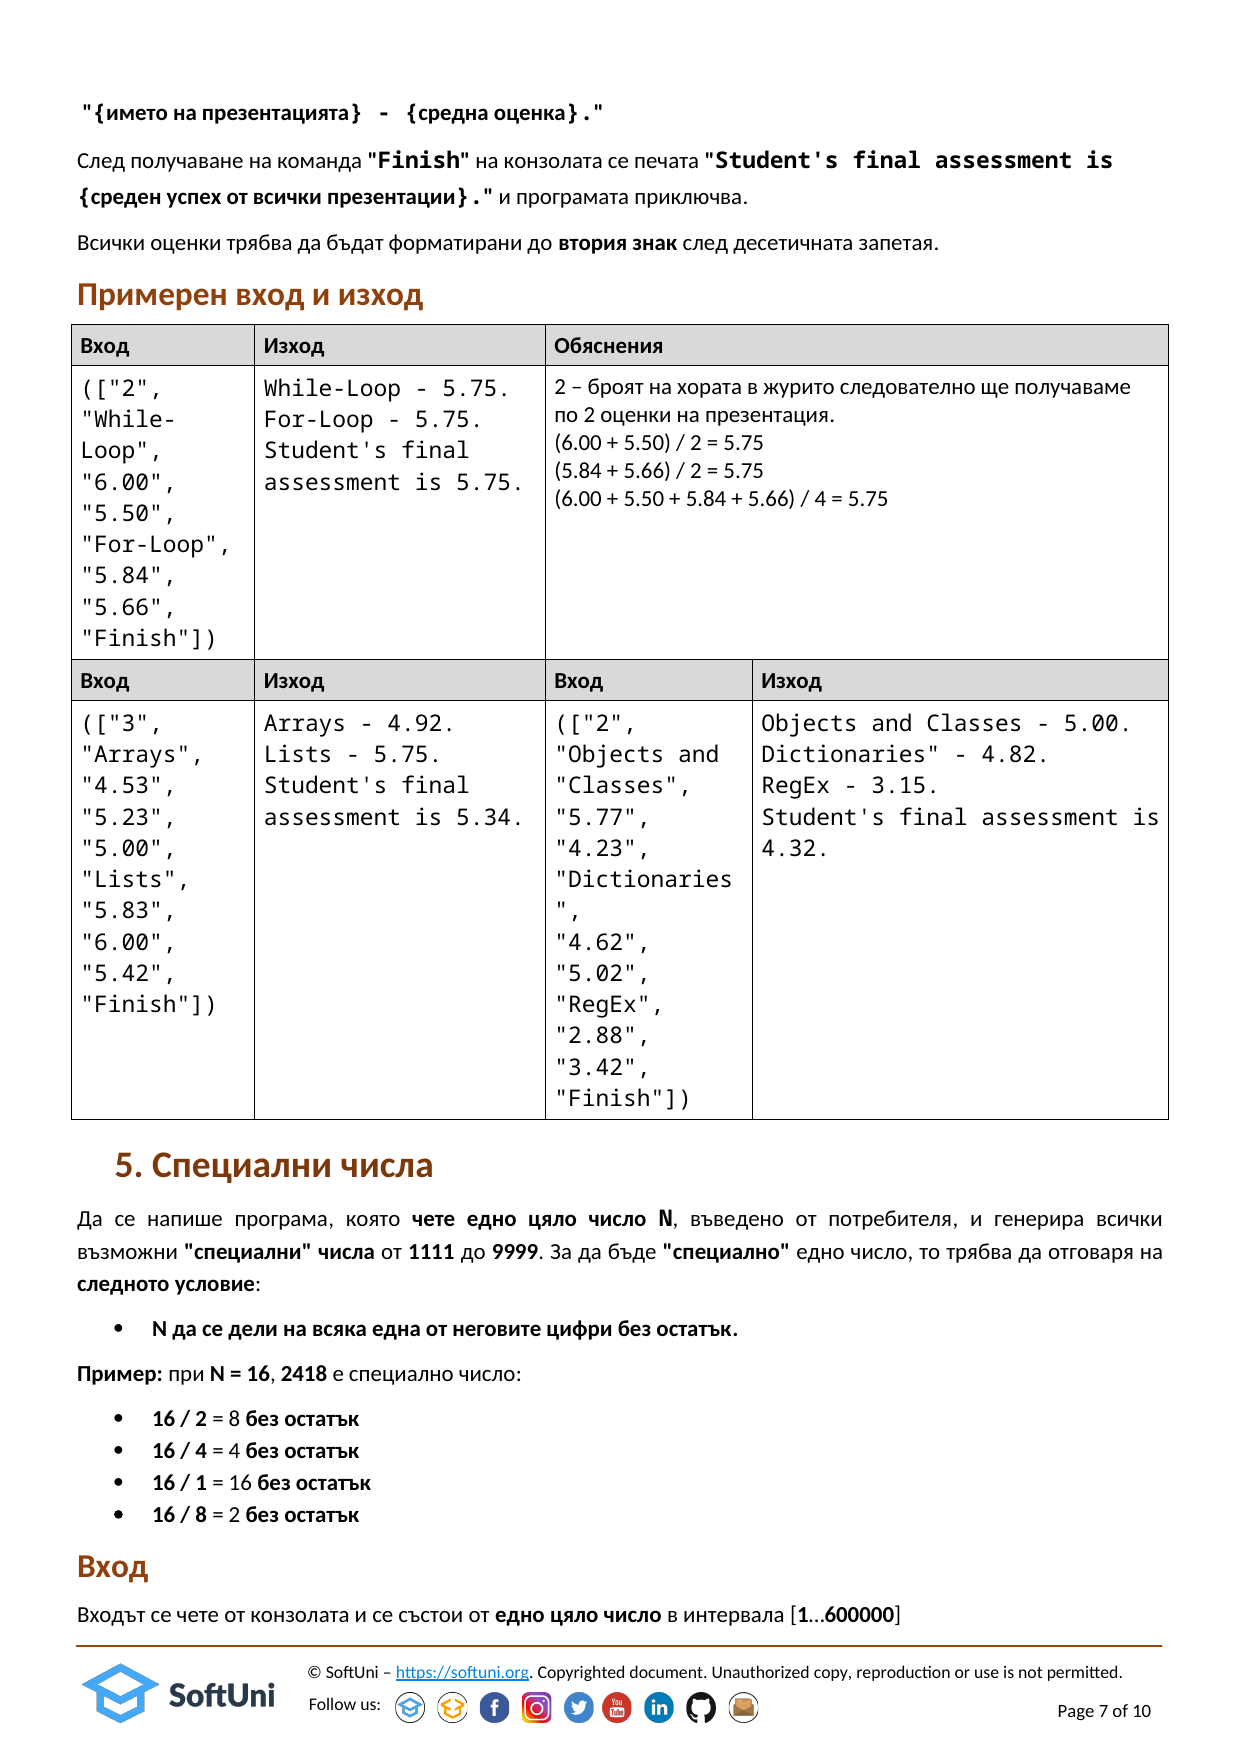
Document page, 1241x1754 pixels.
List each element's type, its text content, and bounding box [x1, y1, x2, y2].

table_header Вход [72, 325, 254, 365]
text Пример: при N = 16, 2418 е специално число: [77, 1359, 1163, 1387]
text Всички оценки трябва да бъдат форматирани до втория знак след десетичната запетая. [77, 228, 1163, 256]
picture [686, 1692, 716, 1723]
table_cell While-Loop - 5.75. For-Loop - 5.75. Student's final assessment is 5.75. [255, 366, 545, 659]
picture [602, 1692, 632, 1723]
picture [658, 1705, 667, 1714]
table_cell Изход [753, 660, 1168, 700]
list 16 / 1 = 16 без остатък [114, 1468, 1163, 1496]
table_header Изход [255, 325, 545, 365]
picture [665, 1714, 674, 1723]
table_cell Вход [546, 660, 752, 700]
text Да се напише програма, която чете едно цяло число N, въведено от потребителя, и генерира всички възможни "специални" числа от 1111 до 9999. За да бъде "специално" едно число, то трябва да отговаря на следното условие: [77, 1202, 1163, 1298]
picture [564, 1692, 594, 1723]
picture [522, 1692, 552, 1723]
picture [437, 1692, 468, 1723]
picture [644, 1714, 653, 1723]
table_cell (["3", "Arrays", "4.53", "5.23", "5.00", "Lists", "5.83", "6.00", "5.42", "Finish"]) [72, 701, 254, 1119]
picture [479, 1692, 510, 1723]
table_cell Objects and Classes - 5.00. Dictionaries" - 4.82. RegEx - 3.15. Student's final assessment is 4.32. [753, 701, 1168, 1119]
picture [395, 1692, 425, 1723]
picture [644, 1692, 653, 1701]
table_cell Изход [255, 660, 545, 700]
subtitle Специални числа [114, 1141, 1163, 1187]
picture [75, 1658, 281, 1729]
list 16 / 8 = 2 без остатък [114, 1500, 1163, 1528]
table_cell (["2", "Objects and "Classes", "5.77", "4.23", "Dictionaries", "4.62", "5.02", "RegEx", "2.88", "3.42", "Finish"]) [546, 701, 752, 1119]
table_cell Вход [72, 660, 254, 700]
picture [728, 1692, 759, 1723]
subtitle Примерен вход и изход [77, 273, 1163, 314]
picture [665, 1692, 674, 1701]
table_header Обяснения [546, 325, 1168, 365]
table_cell Arrays - 4.92. Lists - 5.75. Student's final assessment is 5.34. [255, 701, 545, 1119]
table_cell 2 – броят на хората в журито следователно ще получаваме по 2 оценки на презентация. (6.00 + 5.50) / 2 = 5.75 (5.84 + 5.66) / 2 = 5.75 (6.00 + 5.50 + 5.84 + 5.66) / 4 = 5.75 [546, 366, 1168, 659]
subtitle Вход [77, 1545, 1163, 1586]
list N да се дели на всяка една от неговите цифри без остатък. [114, 1314, 1163, 1342]
text След получаване на команда "Finish" на конзолата се печата "Student's final assessment is {среден успех от всички презентации}." и програмата приключва. [77, 144, 1163, 211]
text Входът се чете от конзолата и се състои от едно цяло число в интервала [1…600000] [77, 1600, 1163, 1628]
list 16 / 4 = 4 без остатък [114, 1436, 1163, 1464]
text "{името на презентацията} - {средна оценка}." [77, 95, 1163, 127]
list 16 / 2 = 8 без остатък [114, 1404, 1163, 1432]
table_cell (["2", "While-Loop", "6.00", "5.50", "For-Loop", "5.84", "5.66", "Finish"]) [72, 366, 254, 659]
